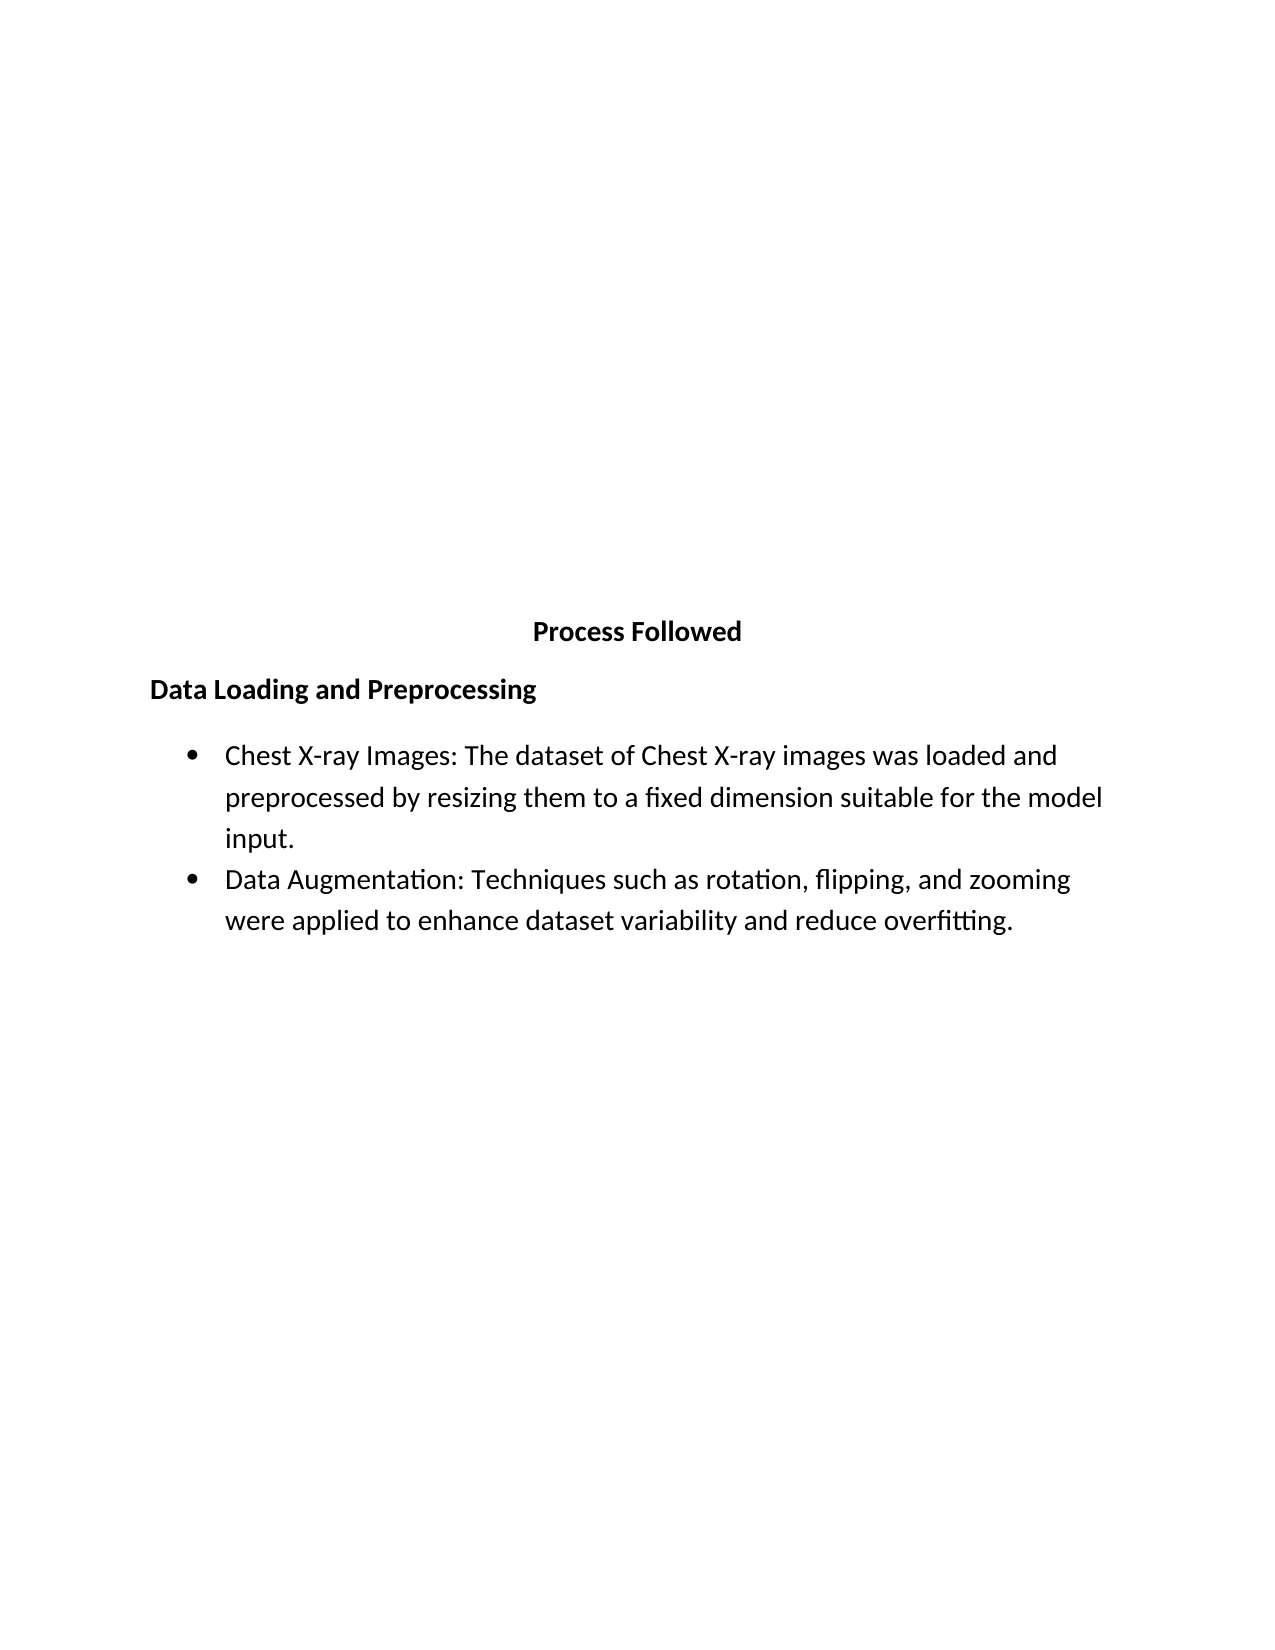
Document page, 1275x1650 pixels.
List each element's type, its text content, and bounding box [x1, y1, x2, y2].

list Chest X-ray Images: The dataset of Chest X-ray images was loaded and preprocessed by resizing them to a fixed dimension suitable for the model input. [187, 737, 1125, 856]
list Data Augmentation: Techniques such as rotation, flipping, and zooming were applied to enhance dataset variability and reduce overfitting. [187, 861, 1125, 938]
text Data Loading and Preprocessing [150, 671, 1125, 707]
text Process Followed [150, 613, 1125, 649]
